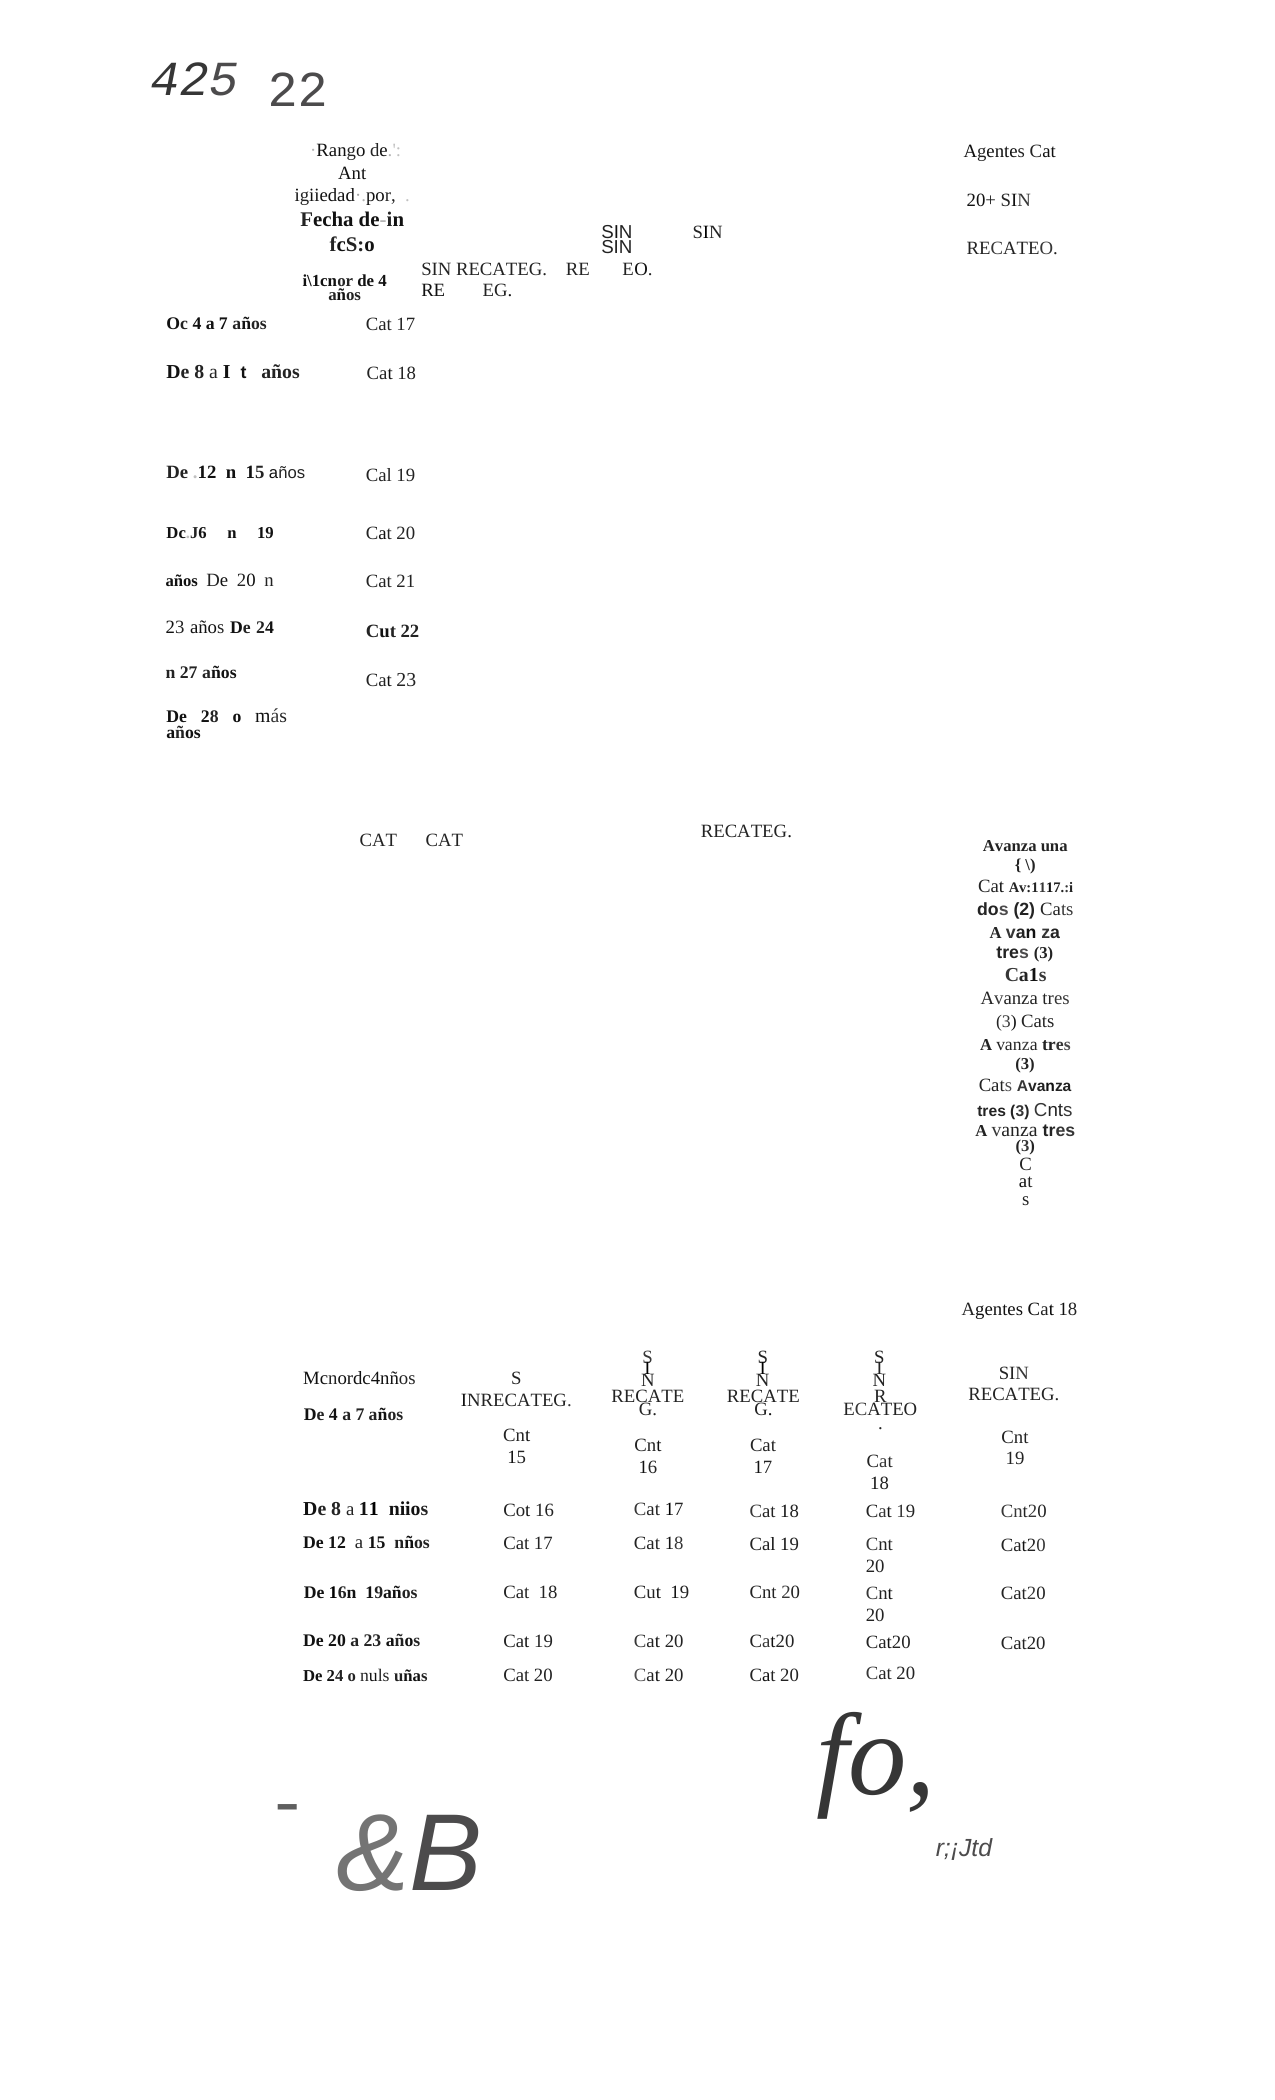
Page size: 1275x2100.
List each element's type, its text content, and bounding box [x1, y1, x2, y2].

table_cell Cat 19 Cat 20 [442, 1625, 601, 1686]
text i\1cnor de 4 años [289, 271, 400, 304]
text Cats [1015, 1156, 1036, 1210]
table_header SIN RECATEG. Cat 17 [705, 1353, 821, 1493]
table_cell Cat20 Cat 20 [821, 1625, 927, 1686]
table_cell Cat20 [927, 1625, 1083, 1686]
text Ca1s Avanza tres (3) Cats [974, 963, 1076, 1032]
table_cell Cnt20 [927, 1493, 1083, 1527]
text Avanza una { \) [972, 836, 1078, 874]
table_header Oc 4 a 7 años De 8 a I t años [150, 304, 325, 451]
table_cell Cat 18 [442, 1576, 601, 1625]
table_cell Cal 19 [705, 1527, 821, 1576]
text Agentes Cat 20+ SIN RECATEO. [963, 140, 1086, 259]
text SIN [692, 227, 956, 242]
text ·Rango de.': Antigiiedad·.por, . Fecha de-in fcS:o [293, 139, 411, 256]
text Agentes Cat 18 [150, 1302, 1077, 1319]
table_cell Dc.J6 n 19 años De 20 n 23 años De 24 n 27 años De 28 o más años [150, 510, 325, 778]
text CAT [150, 829, 397, 851]
table_header SIN RECATEG. Cnt 16 [601, 1353, 705, 1493]
text CAT [425, 829, 677, 851]
table_cell Cnt 20 [821, 1527, 927, 1576]
text SIN RECATEG. RE EO. RE EG. [421, 258, 685, 301]
table_cell De 12 a 15 nños [288, 1527, 442, 1576]
table_header SIN RECATEO. Cat 18 [821, 1353, 927, 1493]
text A vanza tres (3) [972, 1034, 1078, 1073]
text Cat Av:1117.:i dos (2) Cats [975, 875, 1075, 919]
table_cell Cnt 20 [821, 1576, 927, 1625]
table_header Cat 17 Cat 18 [325, 304, 415, 451]
text Cats Avanza tres (3) Cnts [974, 1073, 1075, 1120]
table_cell Cat20 Cat 20 [705, 1625, 821, 1686]
table_header Mcnordc4nños De 4 a 7 años [288, 1353, 442, 1493]
table_cell Cat20 [927, 1527, 1083, 1576]
table_cell Cat 18 [705, 1493, 821, 1527]
table_cell Cat 19 [821, 1493, 927, 1527]
table_cell Cat 18 [601, 1527, 705, 1576]
table_header SIN RECATEG. Cnt 19 [927, 1353, 1083, 1493]
table_cell Cat 20 Cat 21 Cut 22 Cat 23 [325, 510, 415, 778]
table_cell Cnt 20 [705, 1576, 821, 1625]
table_cell Cut 19 [601, 1576, 705, 1625]
table_cell De 8 a 11 niios [288, 1493, 442, 1527]
table_cell De 16n 19años [288, 1576, 442, 1625]
table_cell Cot 16 [442, 1493, 601, 1527]
table_cell De 20 a 23 años De 24 o nuls uñas [288, 1625, 442, 1686]
table_cell Cat20 [927, 1576, 1083, 1625]
table_cell De .12 n 15 años [150, 451, 325, 510]
table_cell Cat 17 [442, 1527, 601, 1576]
text - &B fo,r;¡Jtd [275, 1686, 1223, 1917]
text A van za tres (3) [972, 922, 1077, 963]
table_cell Cat 17 [601, 1493, 705, 1527]
table_cell Cat 20 Cat 20 [601, 1625, 705, 1686]
text SIN SIN [601, 225, 680, 258]
table_cell Cal 19 [325, 451, 415, 510]
table_header SINRECATEG. Cnt 15 [442, 1353, 601, 1493]
text A vanza tres (3) [972, 1123, 1078, 1154]
